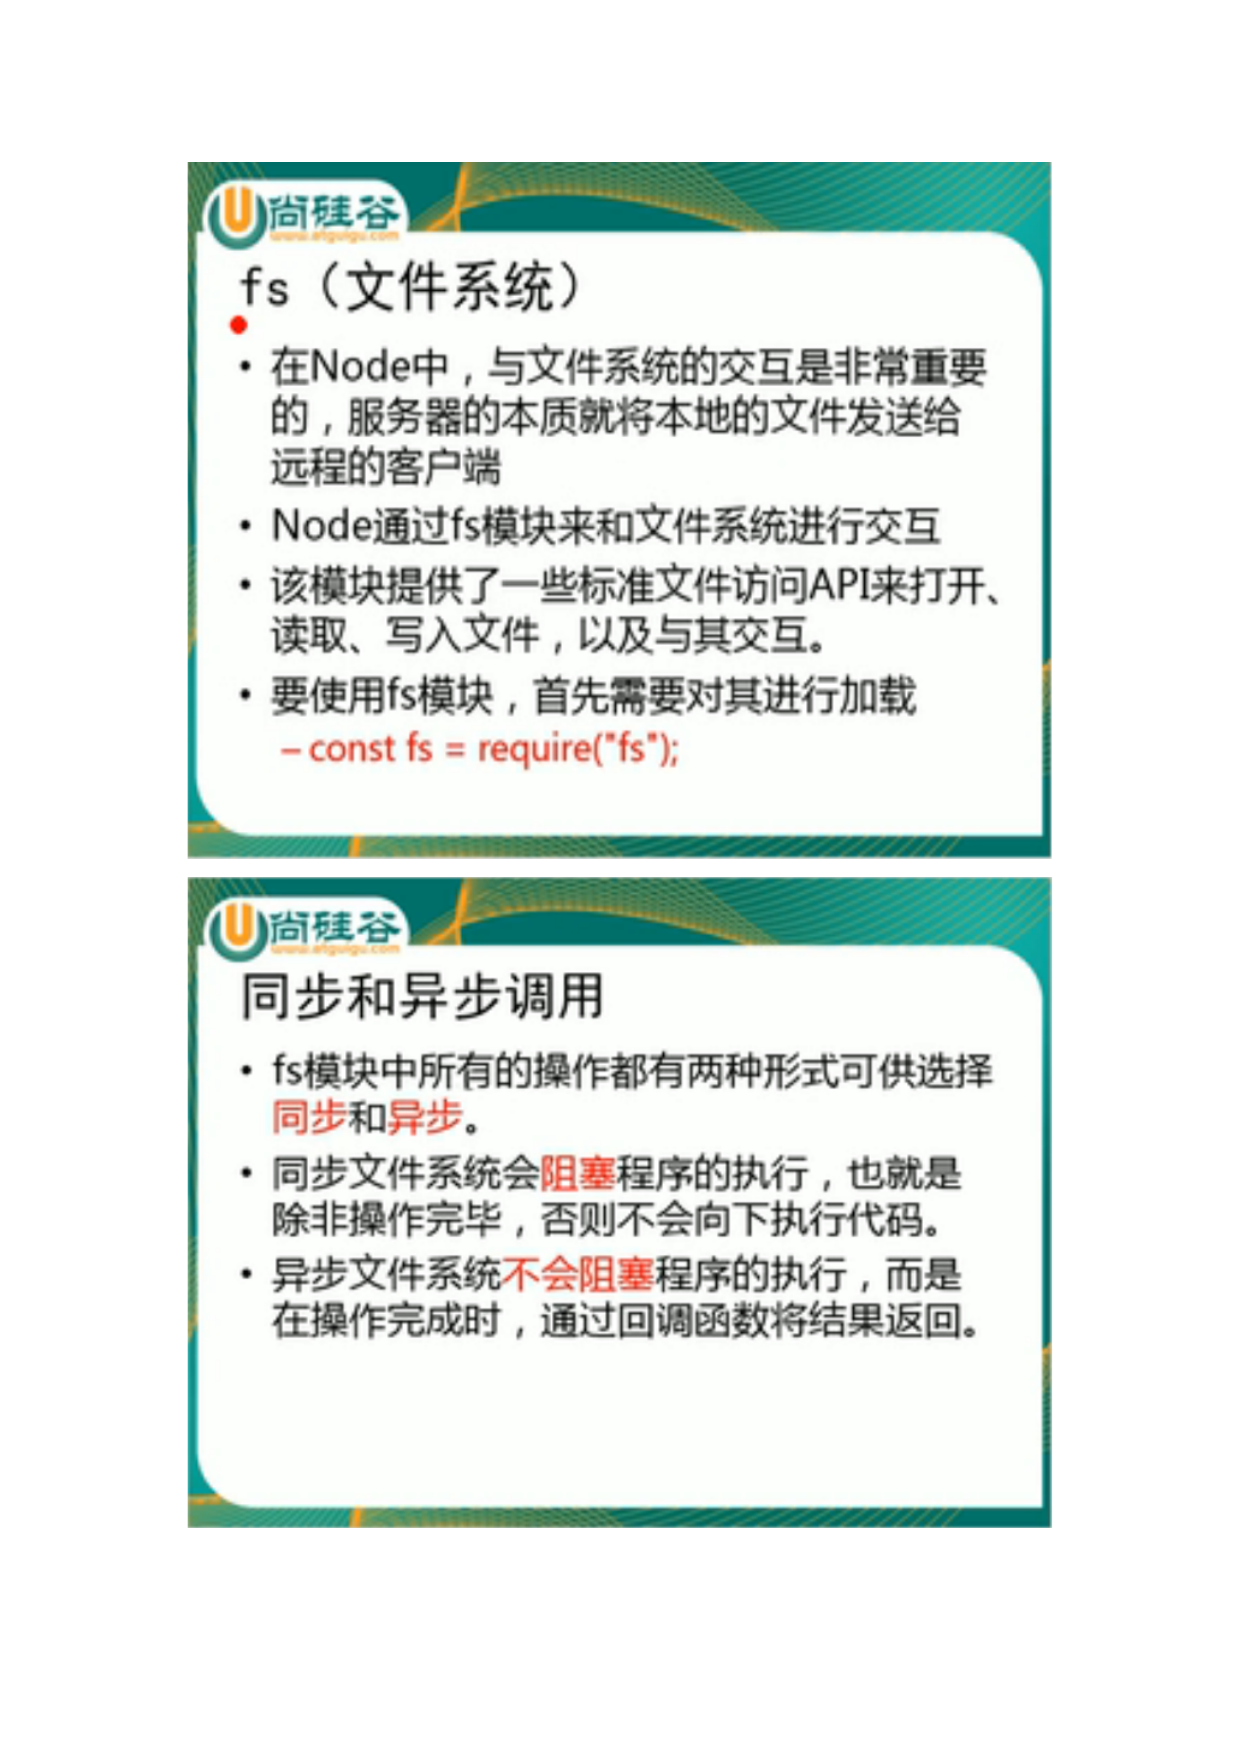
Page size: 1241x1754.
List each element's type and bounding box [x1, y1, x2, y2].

picture [187, 877, 1053, 1528]
picture [187, 162, 1052, 859]
